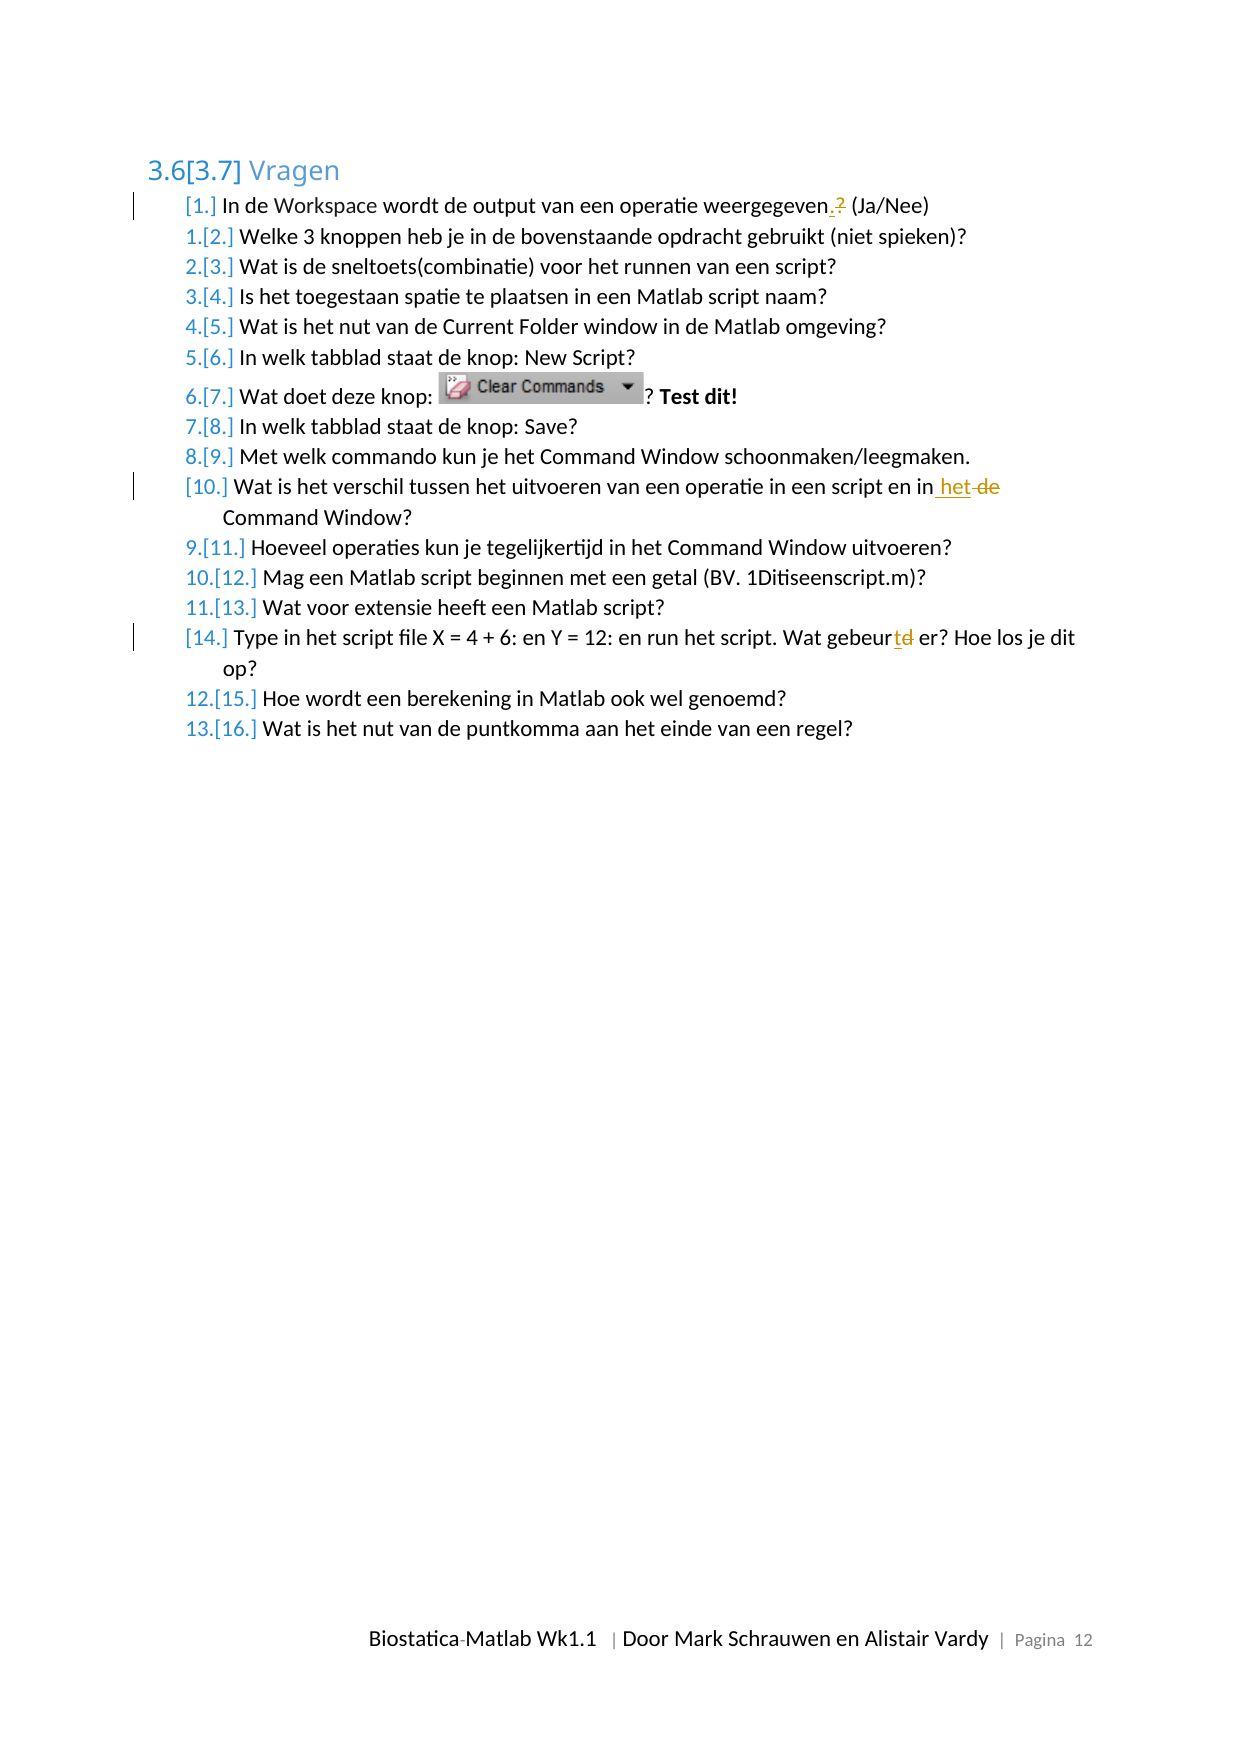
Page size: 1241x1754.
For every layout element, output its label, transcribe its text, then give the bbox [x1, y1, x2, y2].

list Met welk commando kun je het Command Window schoonmaken/leegmaken. [185, 442, 1093, 470]
list In de Workspace wordt de output van een operatie weergegeven (Ja/Nee) [185, 192, 1093, 219]
list Wat doet deze knop: ? Test dit! [185, 373, 1093, 410]
list Hoe wordt een berekening in Matlab ook wel genoemd? [185, 684, 1093, 712]
subtitle Vragen [148, 152, 1093, 189]
list Type in het script file X = 4 + 6: en Y = 12: en run het script. Wat gebeur er? Hoe los je dit op? [185, 623, 1093, 682]
list Wat is het nut van de Current Folder window in de Matlab omgeving? [185, 312, 1093, 340]
list Welke 3 knoppen heb je in de bovenstaande opdracht gebruikt (niet spieken)? [185, 222, 1093, 250]
list In welk tabblad staat de knop: New Script? [185, 343, 1093, 371]
list Wat is de sneltoets(combinatie) voor het runnen van een script? [185, 252, 1093, 280]
list Wat is het verschil tussen het uitvoeren van een operatie in een script en in Command Window? [185, 472, 1093, 531]
picture [438, 372, 644, 404]
list Wat voor extensie heeft een Matlab script? [185, 593, 1093, 621]
list Hoeveel operaties kun je tegelijkertijd in het Command Window uitvoeren? [185, 533, 1093, 561]
list In welk tabblad staat de knop: Save? [185, 412, 1093, 440]
list Mag een Matlab script beginnen met een getal (BV. 1Ditiseenscript.m)? [185, 563, 1093, 591]
list Wat is het nut van de puntkomma aan het einde van een regel? [185, 714, 1093, 742]
list Is het toegestaan spatie te plaatsen in een Matlab script naam? [185, 282, 1093, 310]
